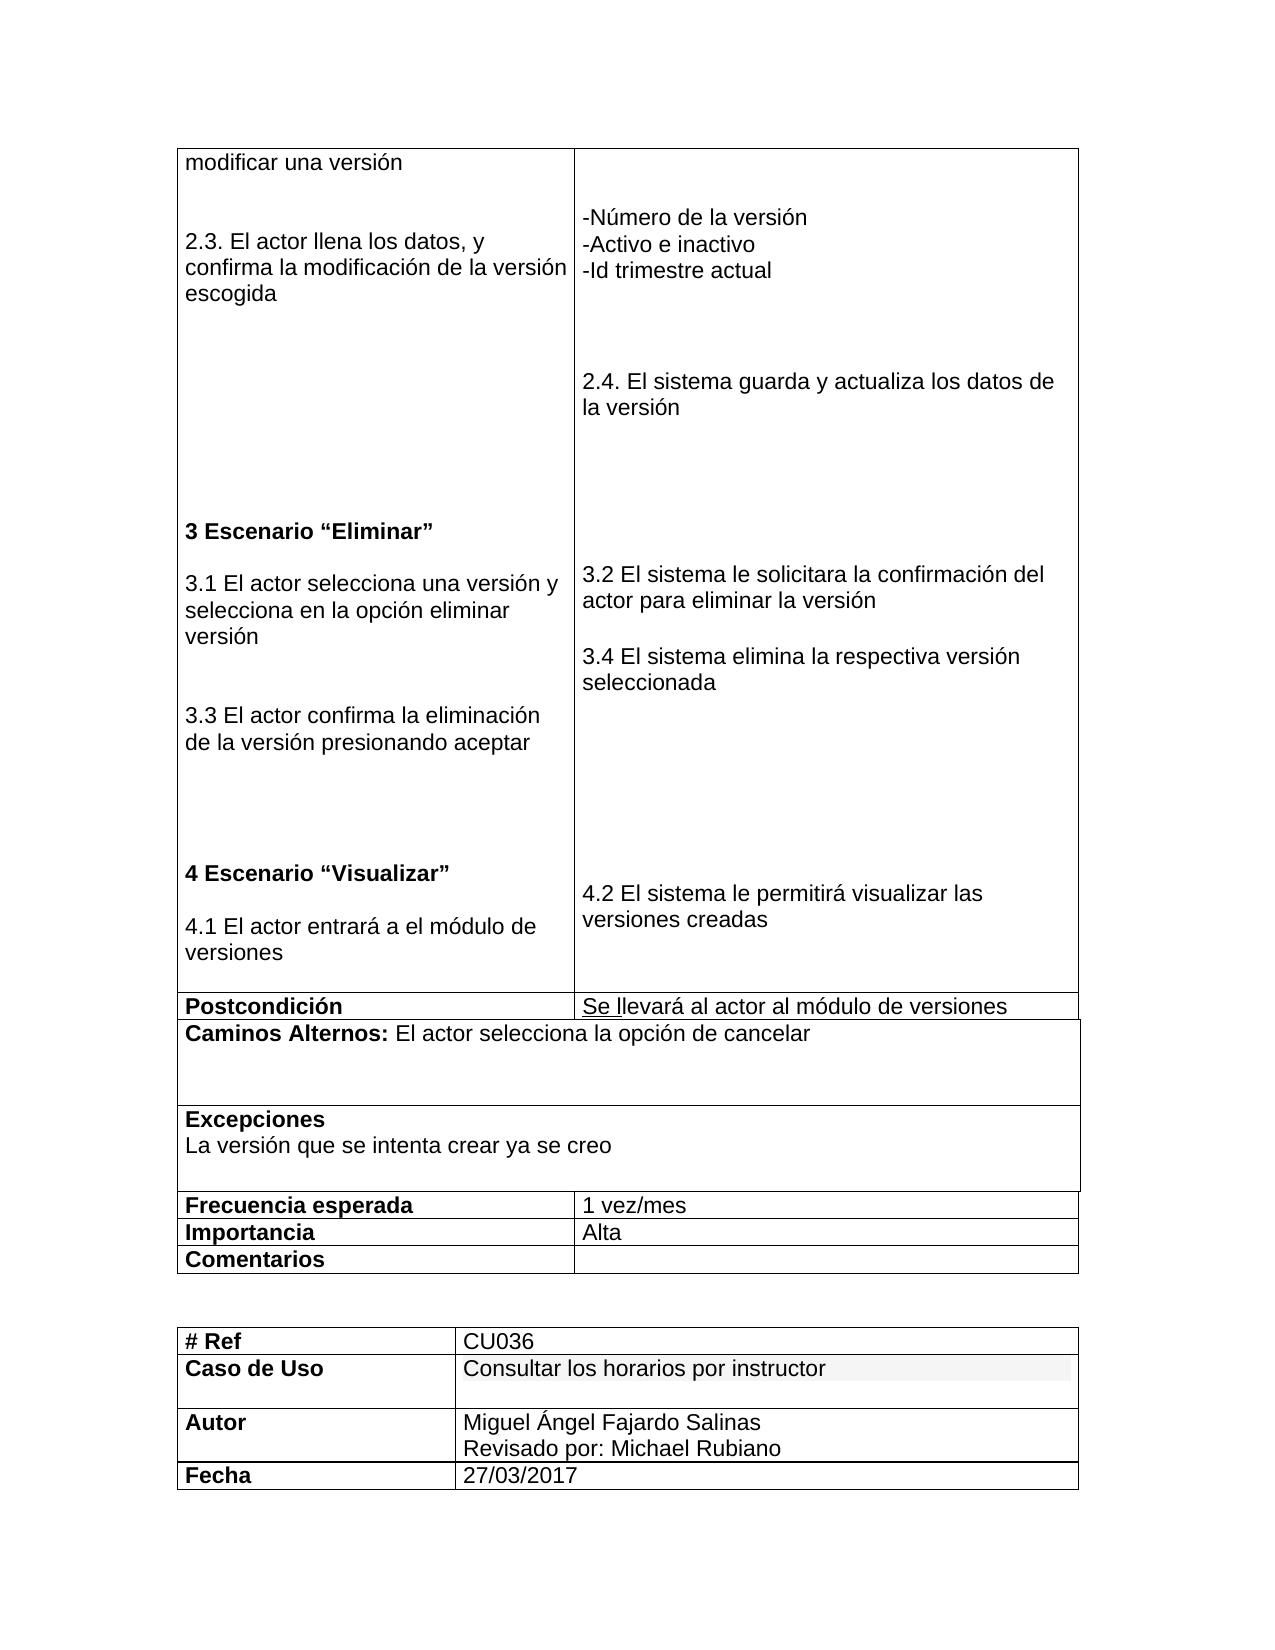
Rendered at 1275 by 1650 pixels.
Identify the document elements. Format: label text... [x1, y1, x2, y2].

table_cell Excepciones La versión que se intenta crear ya se creo [178, 1106, 1080, 1191]
table_cell Fecha [178, 1463, 455, 1489]
table_cell Frecuencia esperada [178, 1192, 574, 1218]
table_cell Postcondición [178, 993, 574, 1019]
table_cell 27/03/2017 [456, 1463, 1078, 1489]
table_cell Importancia [178, 1219, 574, 1245]
table_cell Alta [575, 1219, 1078, 1245]
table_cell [575, 149, 1078, 992]
table_cell Consultar los horarios por instructor [456, 1355, 1078, 1408]
table_header # Ref [178, 1328, 455, 1354]
table_cell Se llevará al actor al módulo de versiones [575, 993, 1078, 1019]
table_cell Autor [178, 1409, 455, 1461]
table_cell [575, 1246, 1078, 1273]
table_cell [178, 149, 574, 992]
table_cell Comentarios [178, 1246, 574, 1273]
table_cell 1 vez/mes [575, 1192, 1078, 1218]
table_cell Caso de Uso [178, 1355, 455, 1408]
table_header CU036 [456, 1328, 1078, 1354]
table_cell Miguel Ángel Fajardo Salinas Revisado por: Michael Rubiano [456, 1409, 1078, 1461]
table_cell Caminos Alternos: El actor selecciona la opción de cancelar [178, 1020, 1080, 1105]
